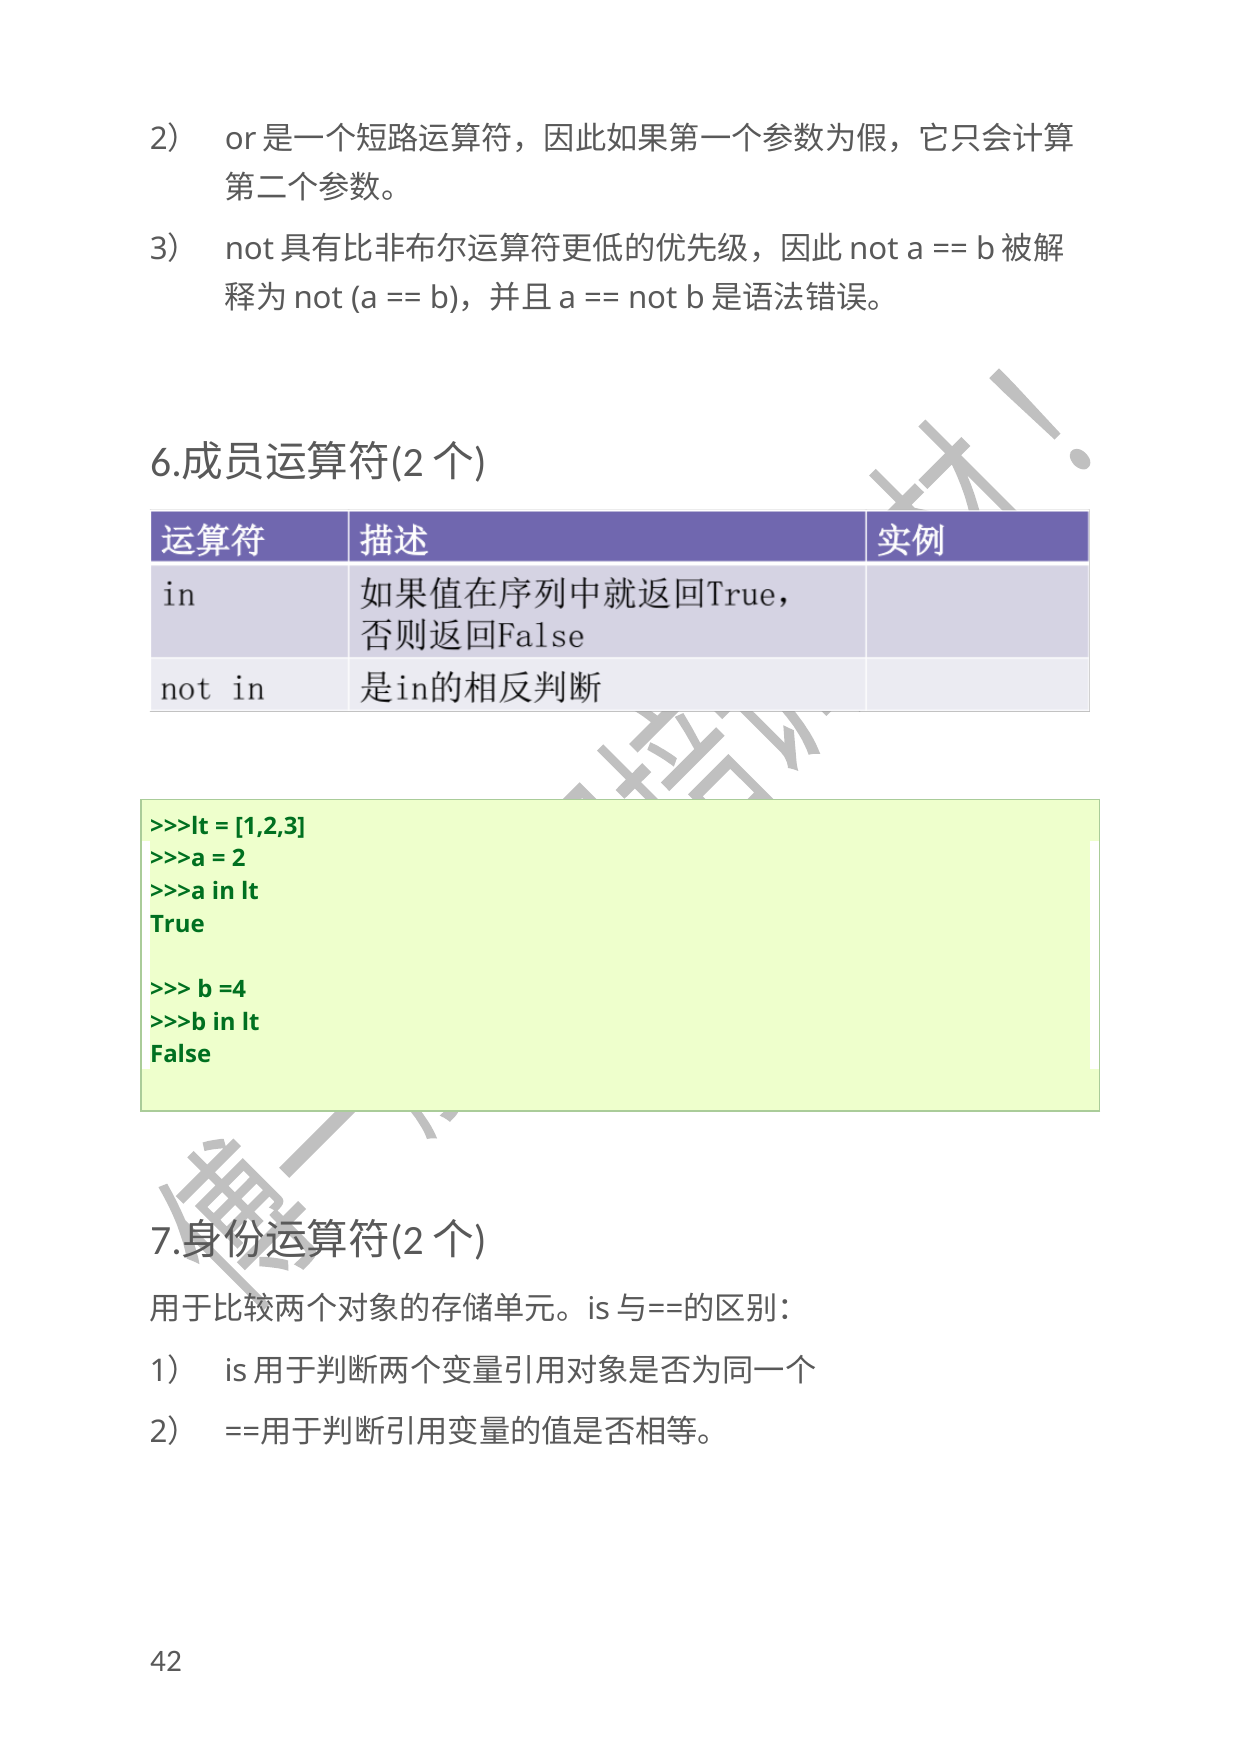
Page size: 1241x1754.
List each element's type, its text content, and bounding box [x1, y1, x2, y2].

text True [150, 906, 1090, 939]
subtitle 6.成员运算符(2个) [150, 428, 1090, 488]
text >>>b in lt [150, 1004, 1090, 1037]
list is用于判断两个变量引用对象是否为同一个 [149, 1345, 1090, 1390]
text >>> b =4 [150, 972, 1090, 1004]
text >>>a in lt [150, 874, 1090, 906]
list ==用于判断引用变量的值是否相等。 [149, 1406, 1090, 1452]
text >>>a = 2 [150, 841, 1090, 874]
text >>>lt = [1,2,3] [142, 800, 1099, 841]
text False [150, 1037, 1090, 1059]
list 用于比较两个对象的存储单元。is与==的区别： [149, 1283, 1090, 1329]
list not具有比非布尔运算符更低的优先级，因此not a == b被解释为not (a == b)，并且a == not b是语法错误。 [149, 223, 1090, 318]
list or是一个短路运算符，因此如果第一个参数为假，它只会计算第二个参数。 [149, 113, 1090, 207]
subtitle 7.身份运算符(2个) [150, 1206, 1090, 1266]
